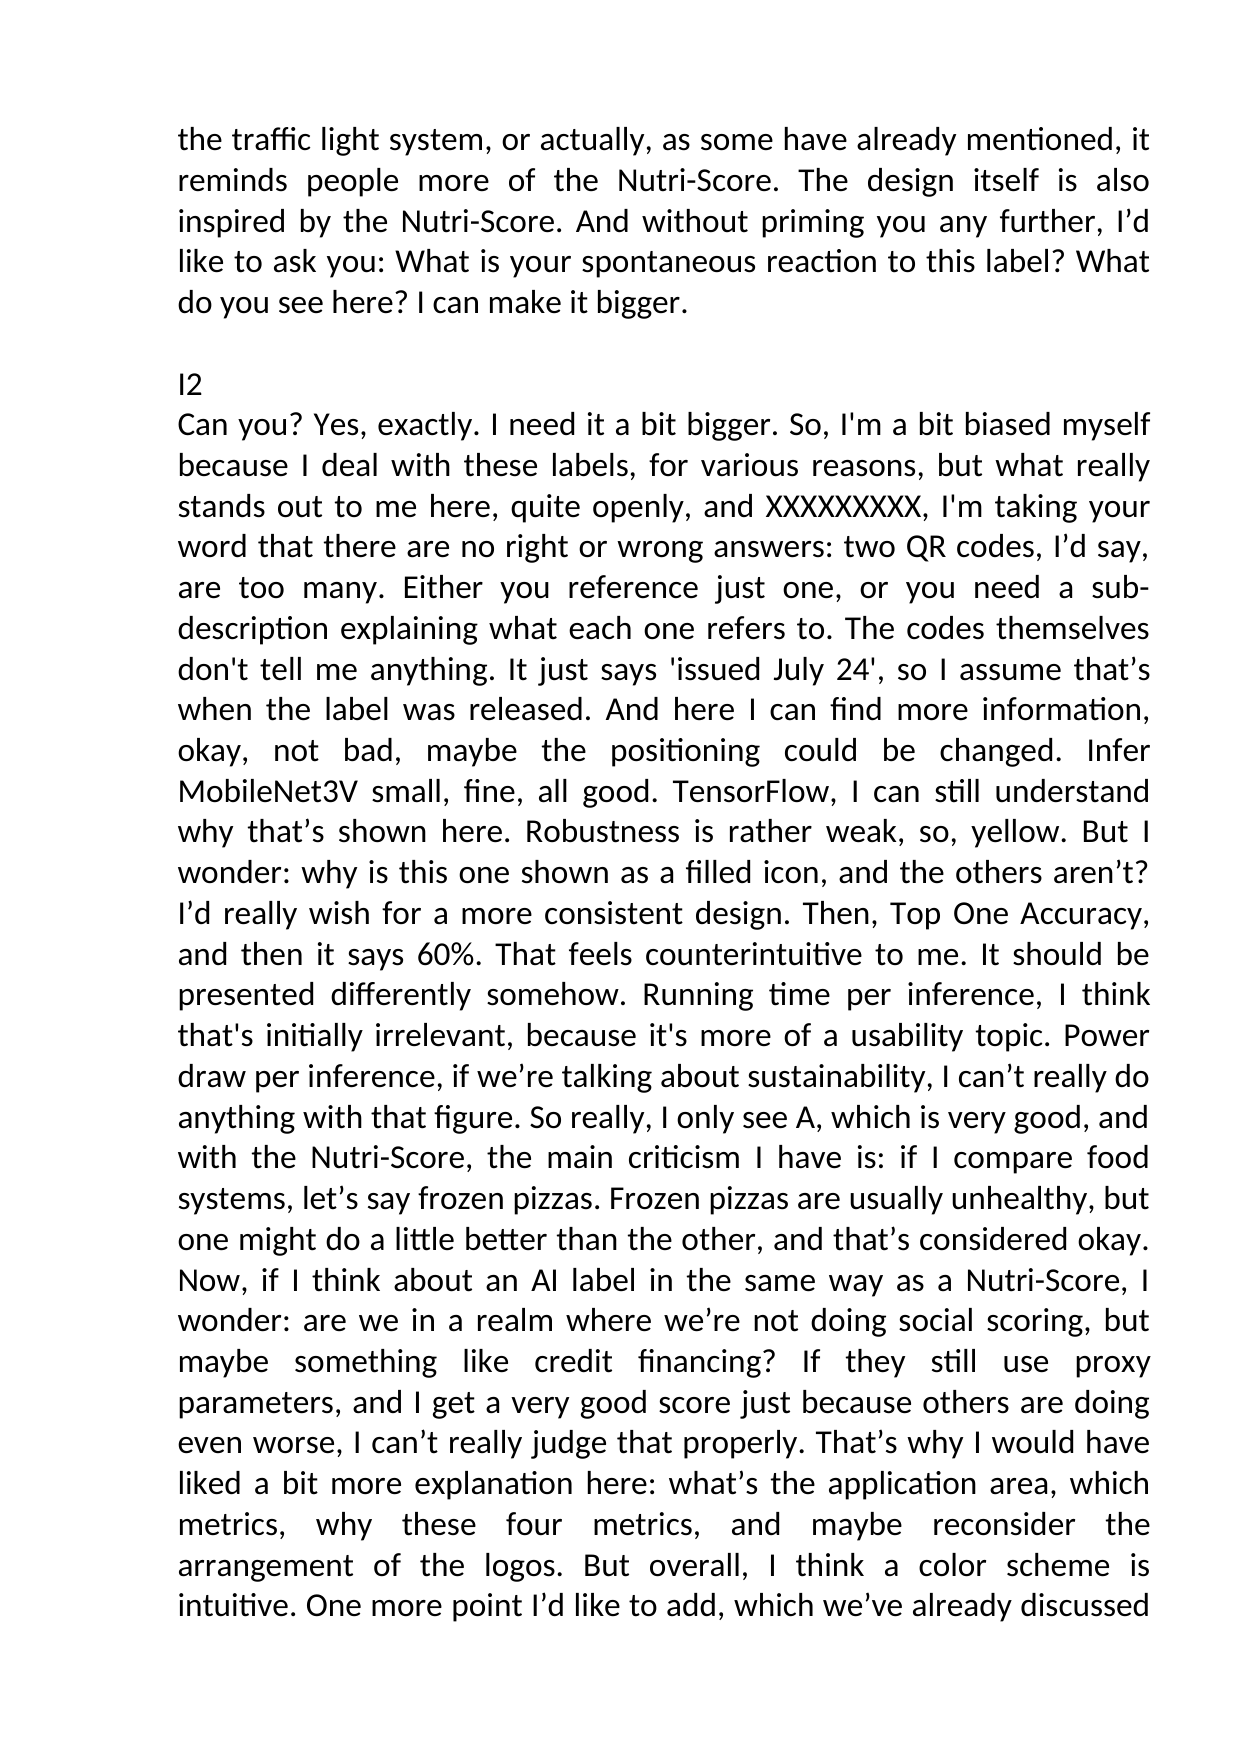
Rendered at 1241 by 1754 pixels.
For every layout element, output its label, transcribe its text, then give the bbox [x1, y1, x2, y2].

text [177, 118, 1152, 322]
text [177, 403, 1152, 1625]
text I2 [177, 362, 1152, 403]
